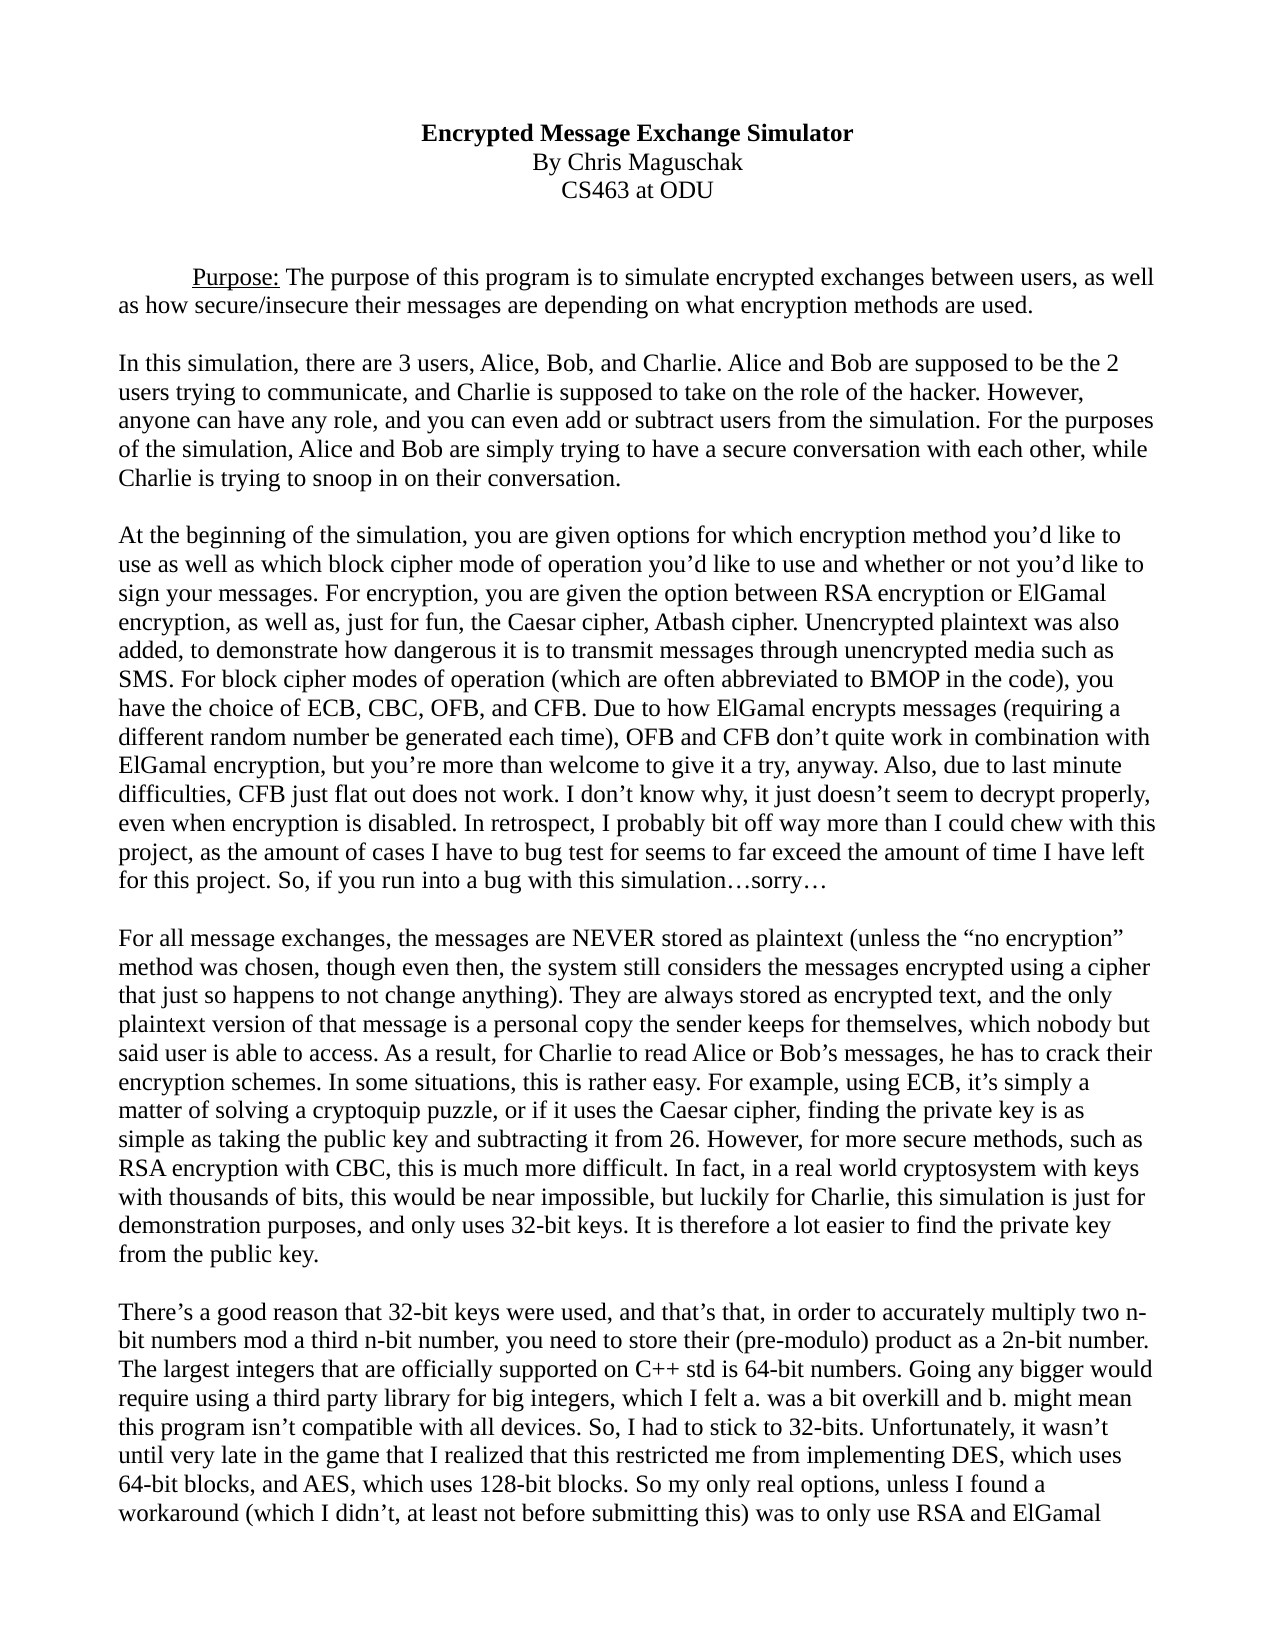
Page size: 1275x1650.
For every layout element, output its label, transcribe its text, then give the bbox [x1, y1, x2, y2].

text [118, 1297, 1157, 1527]
text At the beginning of the simulation, you are given options for which encryption method you’d like to use as well as which block cipher mode of operation you’d like to use and whether or not you’d like to sign your messages. For encryption, you are given the option between RSA encryption or ElGamal encryption, as well as, just for fun, the Caesar cipher, Atbash cipher. Unencrypted plaintext was also added, to demonstrate how dangerous it is to transmit messages through unencrypted media such as SMS. For block cipher modes of operation (which are often abbreviated to BMOP in the code), you have the choice of ECB, CBC, OFB, and CFB. Due to how ElGamal encrypts messages (requiring a different random number be generated each time), OFB and CFB don’t quite work in combination with ElGamal encryption, but you’re more than welcome to give it a try, anyway. Also, due to last minute difficulties, CFB just flat out does not work. I don’t know why, it just doesn’t seem to decrypt properly, even when encryption is disabled. In retrospect, I probably bit off way more than I could chew with this project, as the amount of cases I have to bug test for seems to far exceed the amount of time I have left for this project. So, if you run into a bug with this simulation…sorry… [118, 521, 1157, 894]
text In this simulation, there are 3 users, Alice, Bob, and Charlie. Alice and Bob are supposed to be the 2 users trying to communicate, and Charlie is supposed to take on the role of the hacker. However, anyone can have any role, and you can even add or subtract users from the simulation. For the purposes of the simulation, Alice and Bob are simply trying to have a secure conversation with each other, while Charlie is trying to snoop in on their conversation. [118, 348, 1157, 492]
text By Chris Maguschak [118, 147, 1157, 176]
text CS463 at ODU [118, 176, 1157, 204]
text For all message exchanges, the messages are NEVER stored as plaintext (unless the “no encryption” method was chosen, though even then, the system still considers the messages encrypted using a cipher that just so happens to not change anything). They are always stored as encrypted text, and the only plaintext version of that message is a personal copy the sender keeps for themselves, which nobody but said user is able to access. As a result, for Charlie to read Alice or Bob’s messages, he has to crack their encryption schemes. In some situations, this is rather easy. For example, using ECB, it’s simply a matter of solving a cryptoquip puzzle, or if it uses the Caesar cipher, finding the private key is as simple as taking the public key and subtracting it from 26. However, for more secure methods, such as RSA encryption with CBC, this is much more difficult. In fact, in a real world cryptosystem with keys with thousands of bits, this would be near impossible, but luckily for Charlie, this simulation is just for demonstration purposes, and only uses 32-bit keys. It is therefore a lot easier to find the private key from the public key. [118, 923, 1157, 1268]
text Purpose: The purpose of this program is to simulate encrypted exchanges between users, as well as how secure/insecure their messages are depending on what encryption methods are used. [118, 262, 1157, 319]
text Encrypted Message Exchange Simulator [118, 118, 1157, 147]
